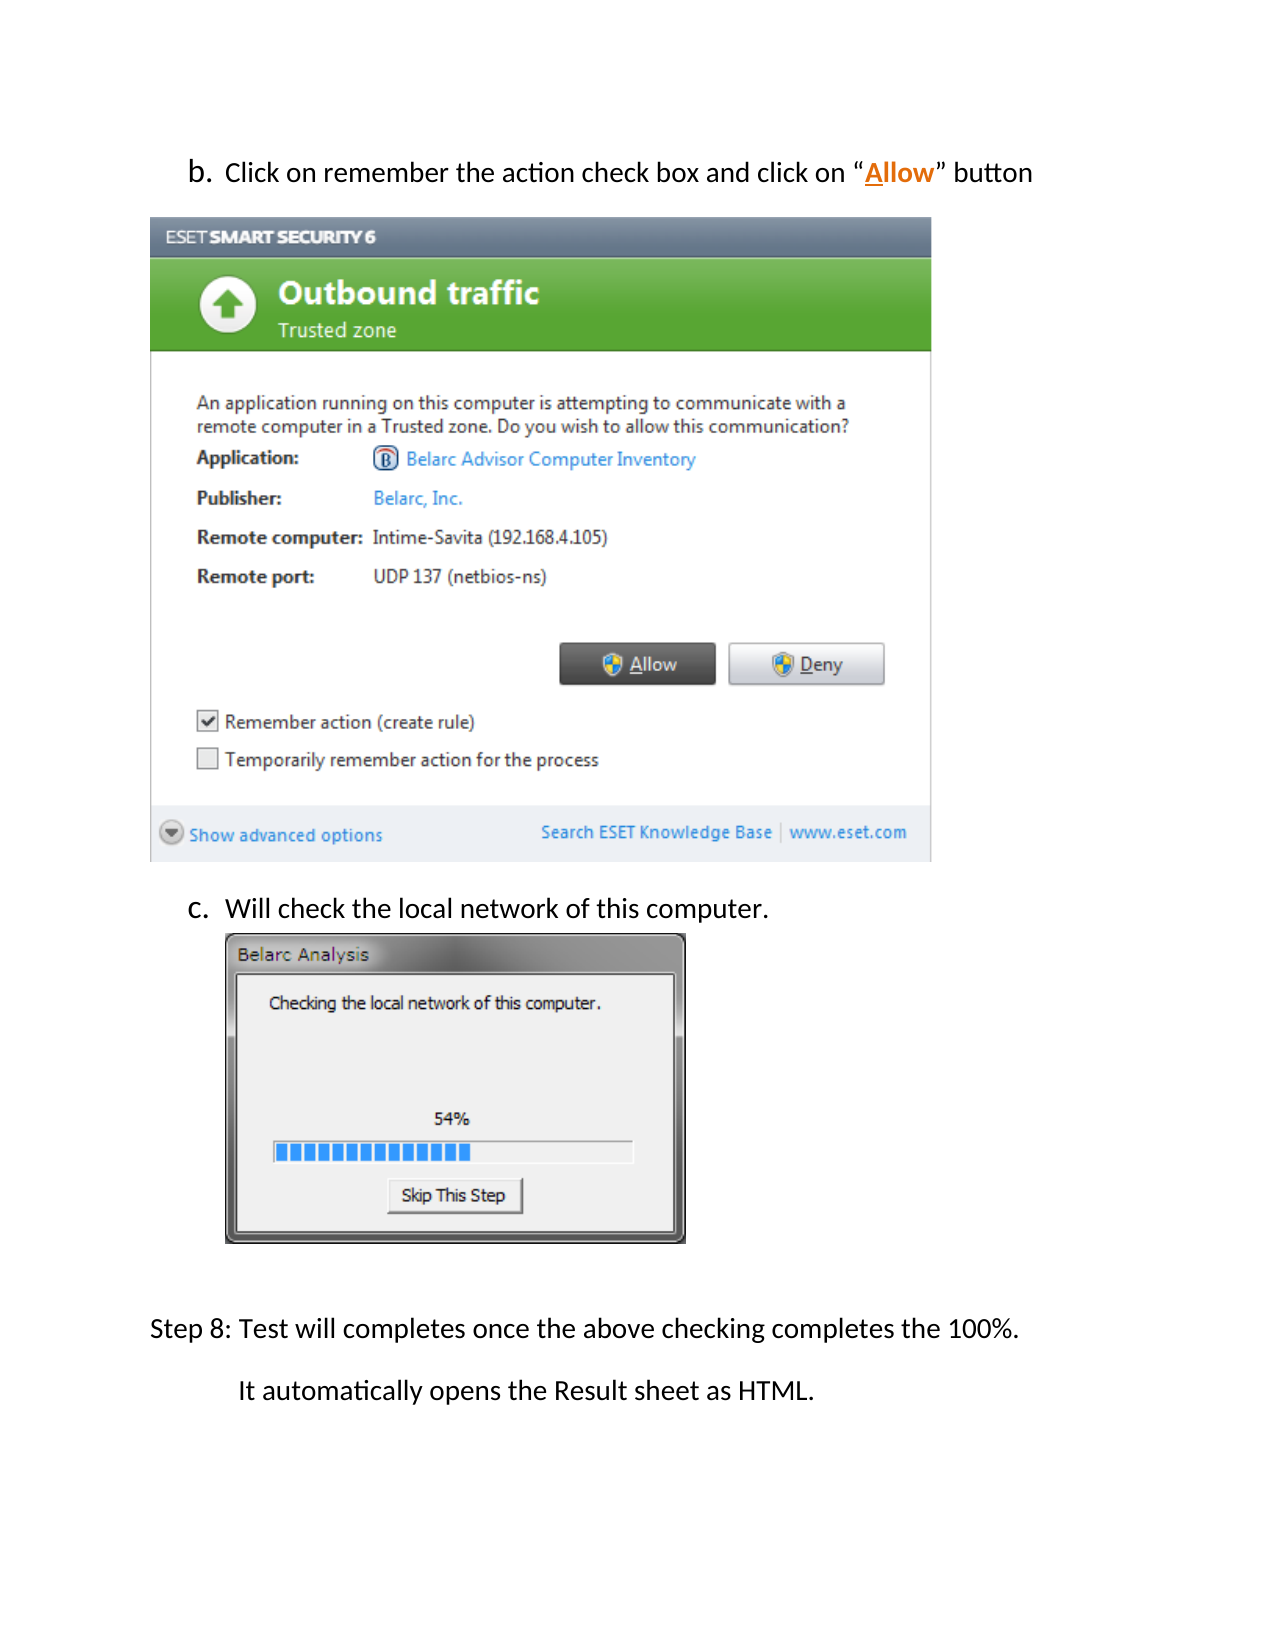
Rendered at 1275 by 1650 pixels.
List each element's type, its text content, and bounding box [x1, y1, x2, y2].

text It automatically opens the Result sheet as HTML. [150, 1372, 1125, 1407]
picture [150, 217, 932, 862]
list Will check the local network of this computer. [187, 886, 1125, 927]
picture [225, 933, 686, 1244]
list Click on remember the action check box and click on “Allow” button [187, 150, 1125, 191]
text Step 8: Test will completes once the above checking completes the 100%. [150, 1310, 1125, 1346]
